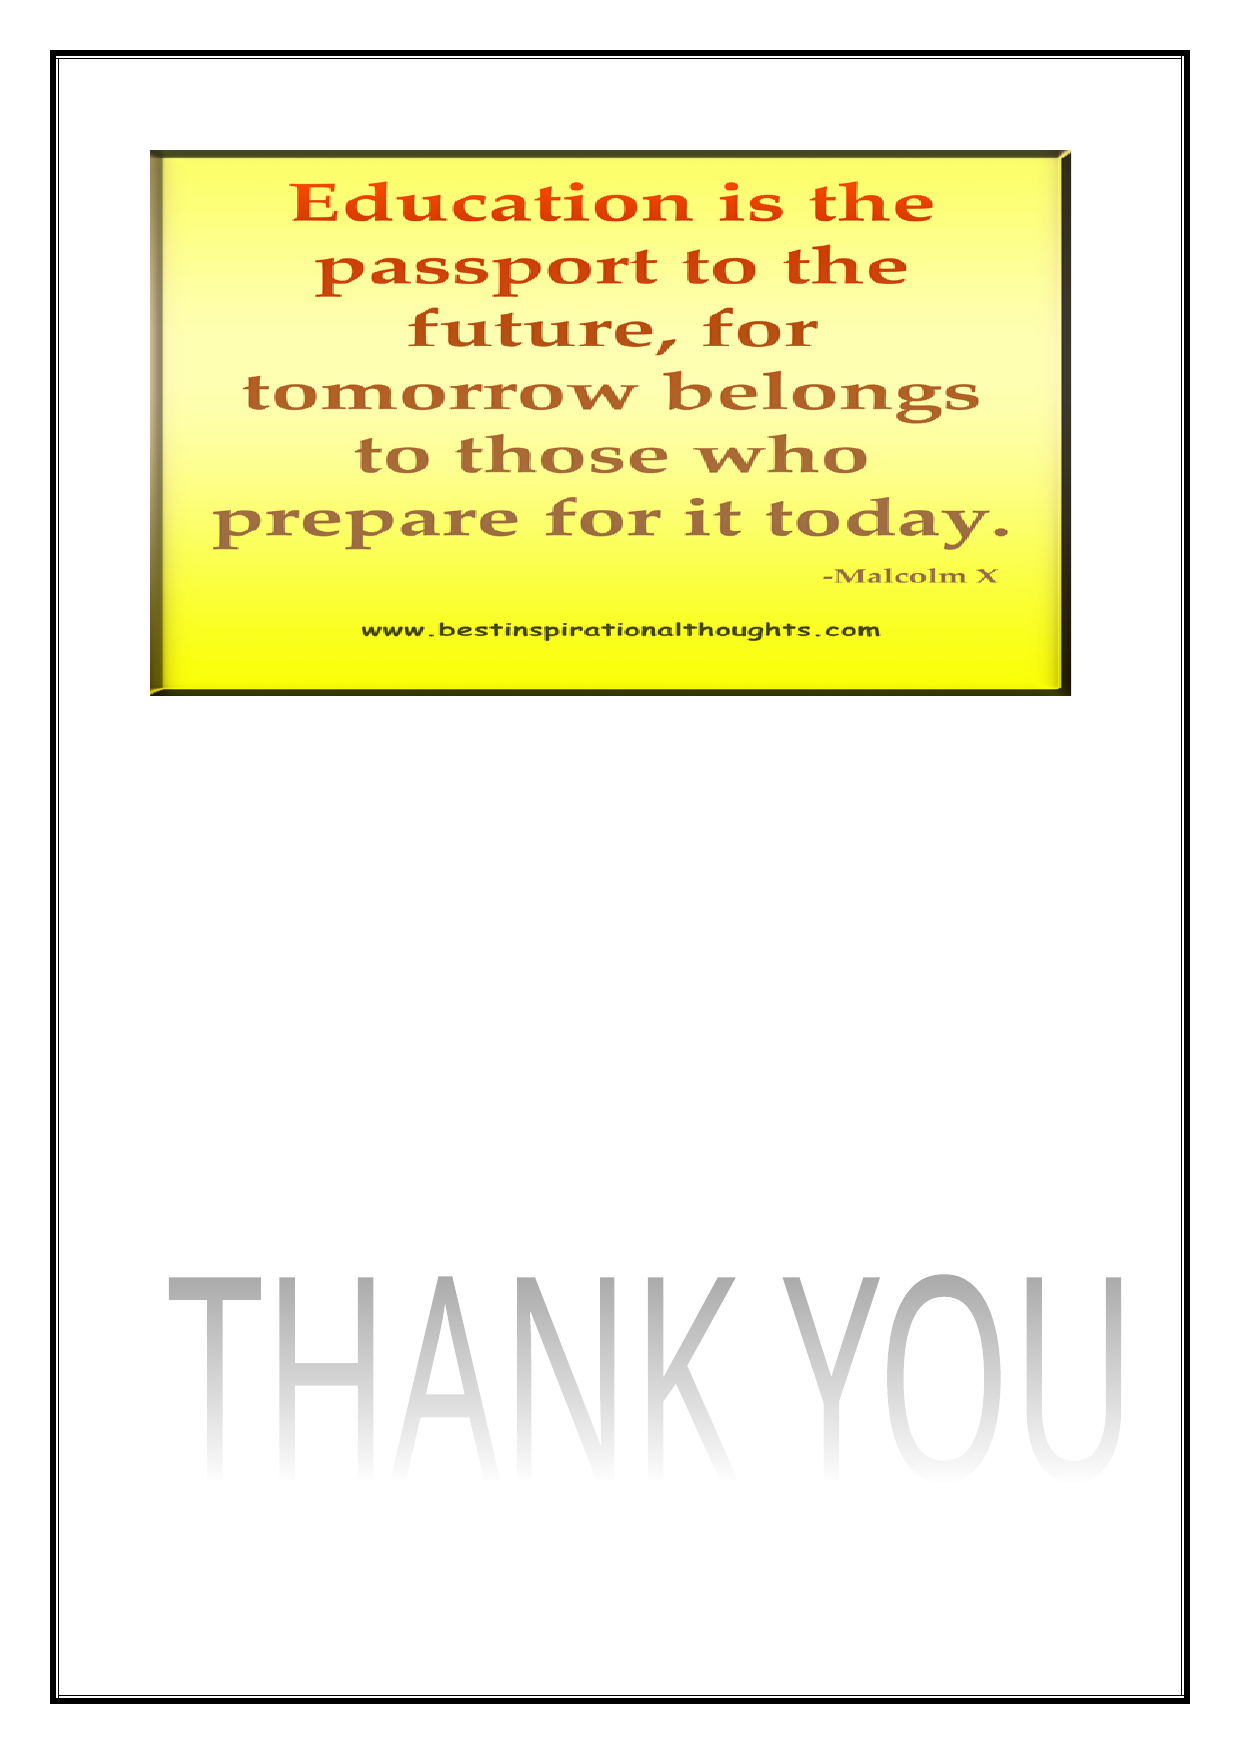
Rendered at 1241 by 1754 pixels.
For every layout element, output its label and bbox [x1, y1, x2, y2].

picture [150, 150, 1072, 696]
